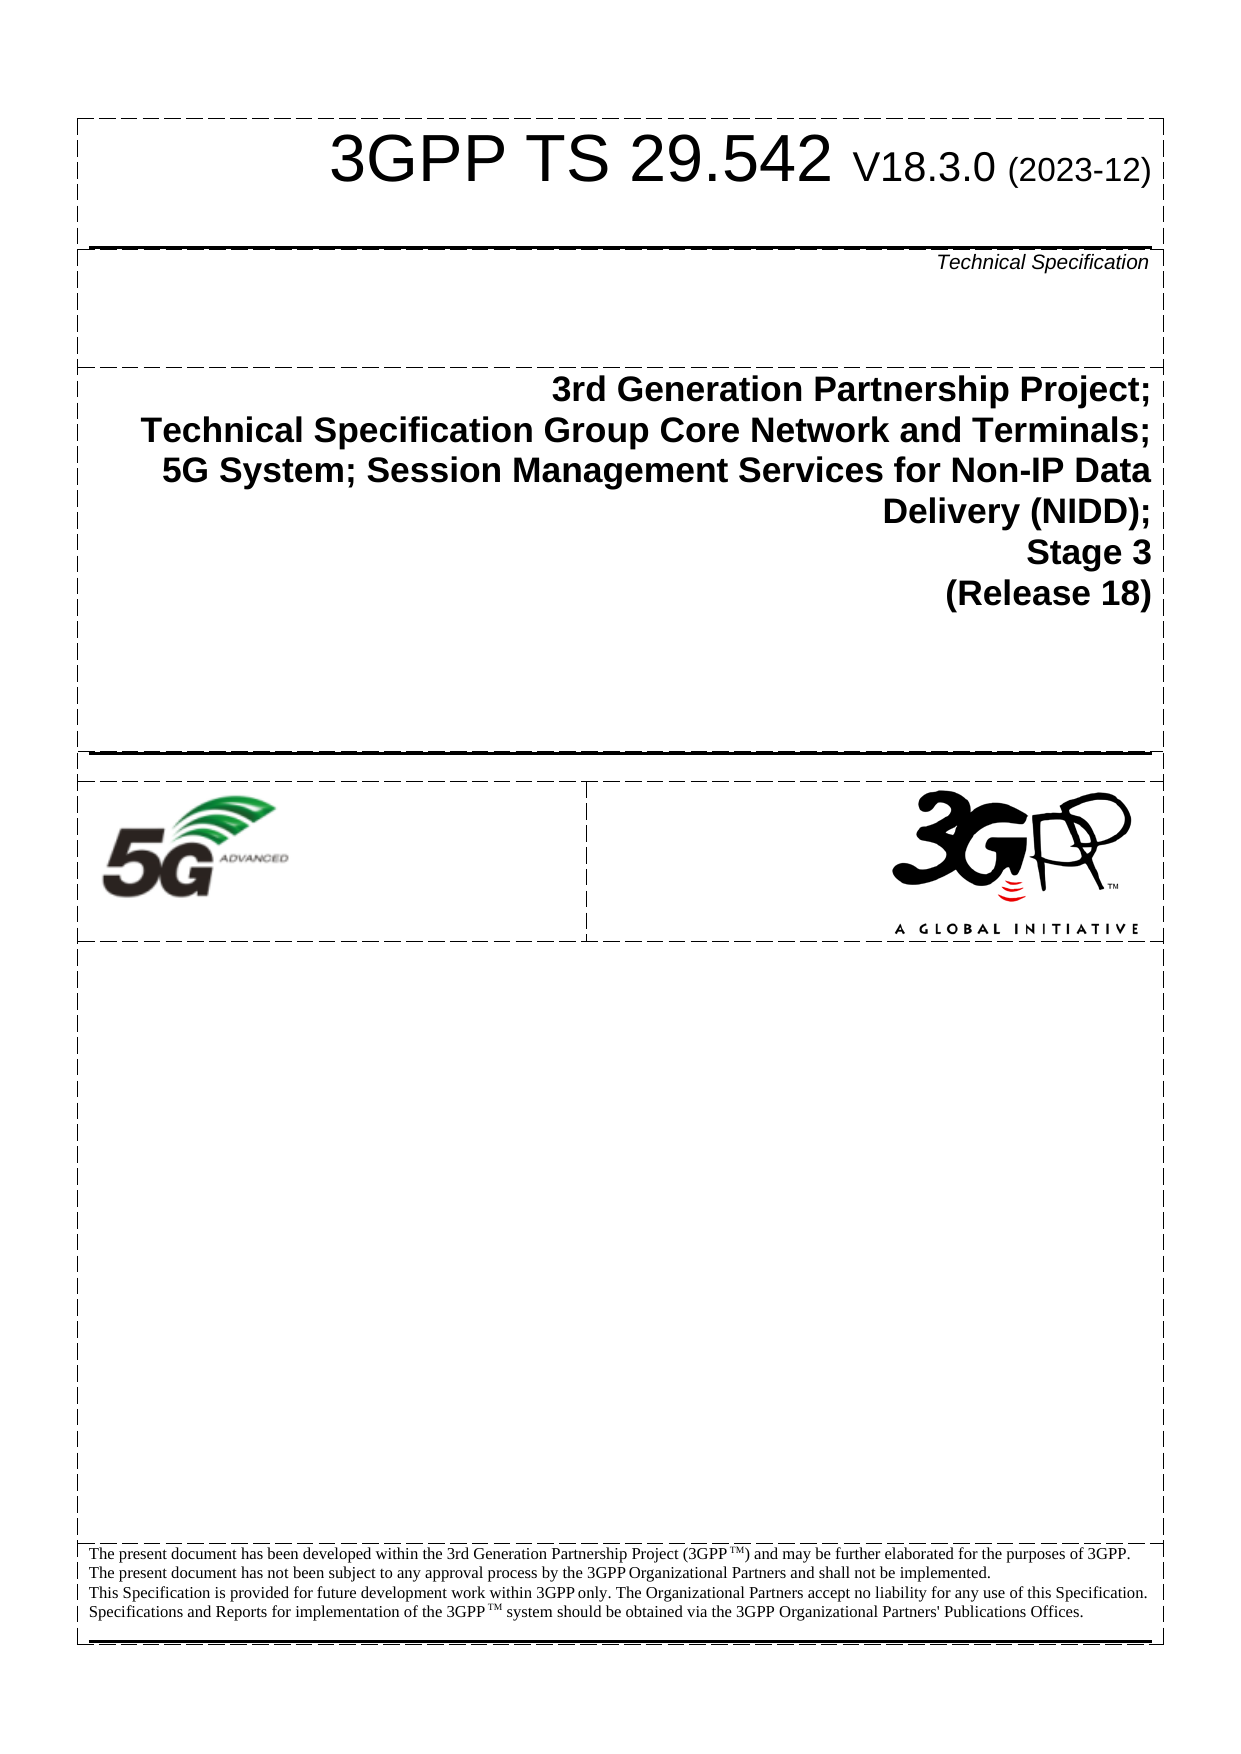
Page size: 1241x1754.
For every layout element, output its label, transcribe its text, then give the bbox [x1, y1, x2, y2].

table_cell [78, 752, 1163, 781]
table_cell [586, 781, 1163, 941]
table_header 3GPP TS 29.542 V18.3.0 (2023-12) [78, 118, 1163, 249]
table_cell 3rd Generation Partnership Project; Technical Specification Group Core Network and Terminals; 5G System; Session Management Services for Non-IP Data Delivery (NIDD); Stage 3 (Release 18) [78, 367, 1163, 751]
picture [884, 782, 1152, 939]
table_cell [78, 781, 586, 941]
table_cell [78, 941, 1163, 1543]
table_cell The present document has been developed within the 3rd Generation Partnership Project (3GPP TM) and may be further elaborated for the purposes of 3GPP. The present document has not been subject to any approval process by the 3GPP Organizational Partners and shall not be implemented. This Specification is provided for future development work within 3GPP only. The Organizational Partners accept no liability for any use of this Specification. Specifications and Reports for implementation of the 3GPP TM system should be obtained via the 3GPP Organizational Partners' Publications Offices. [78, 1543, 1163, 1643]
table_cell Technical Specification [78, 249, 1163, 367]
